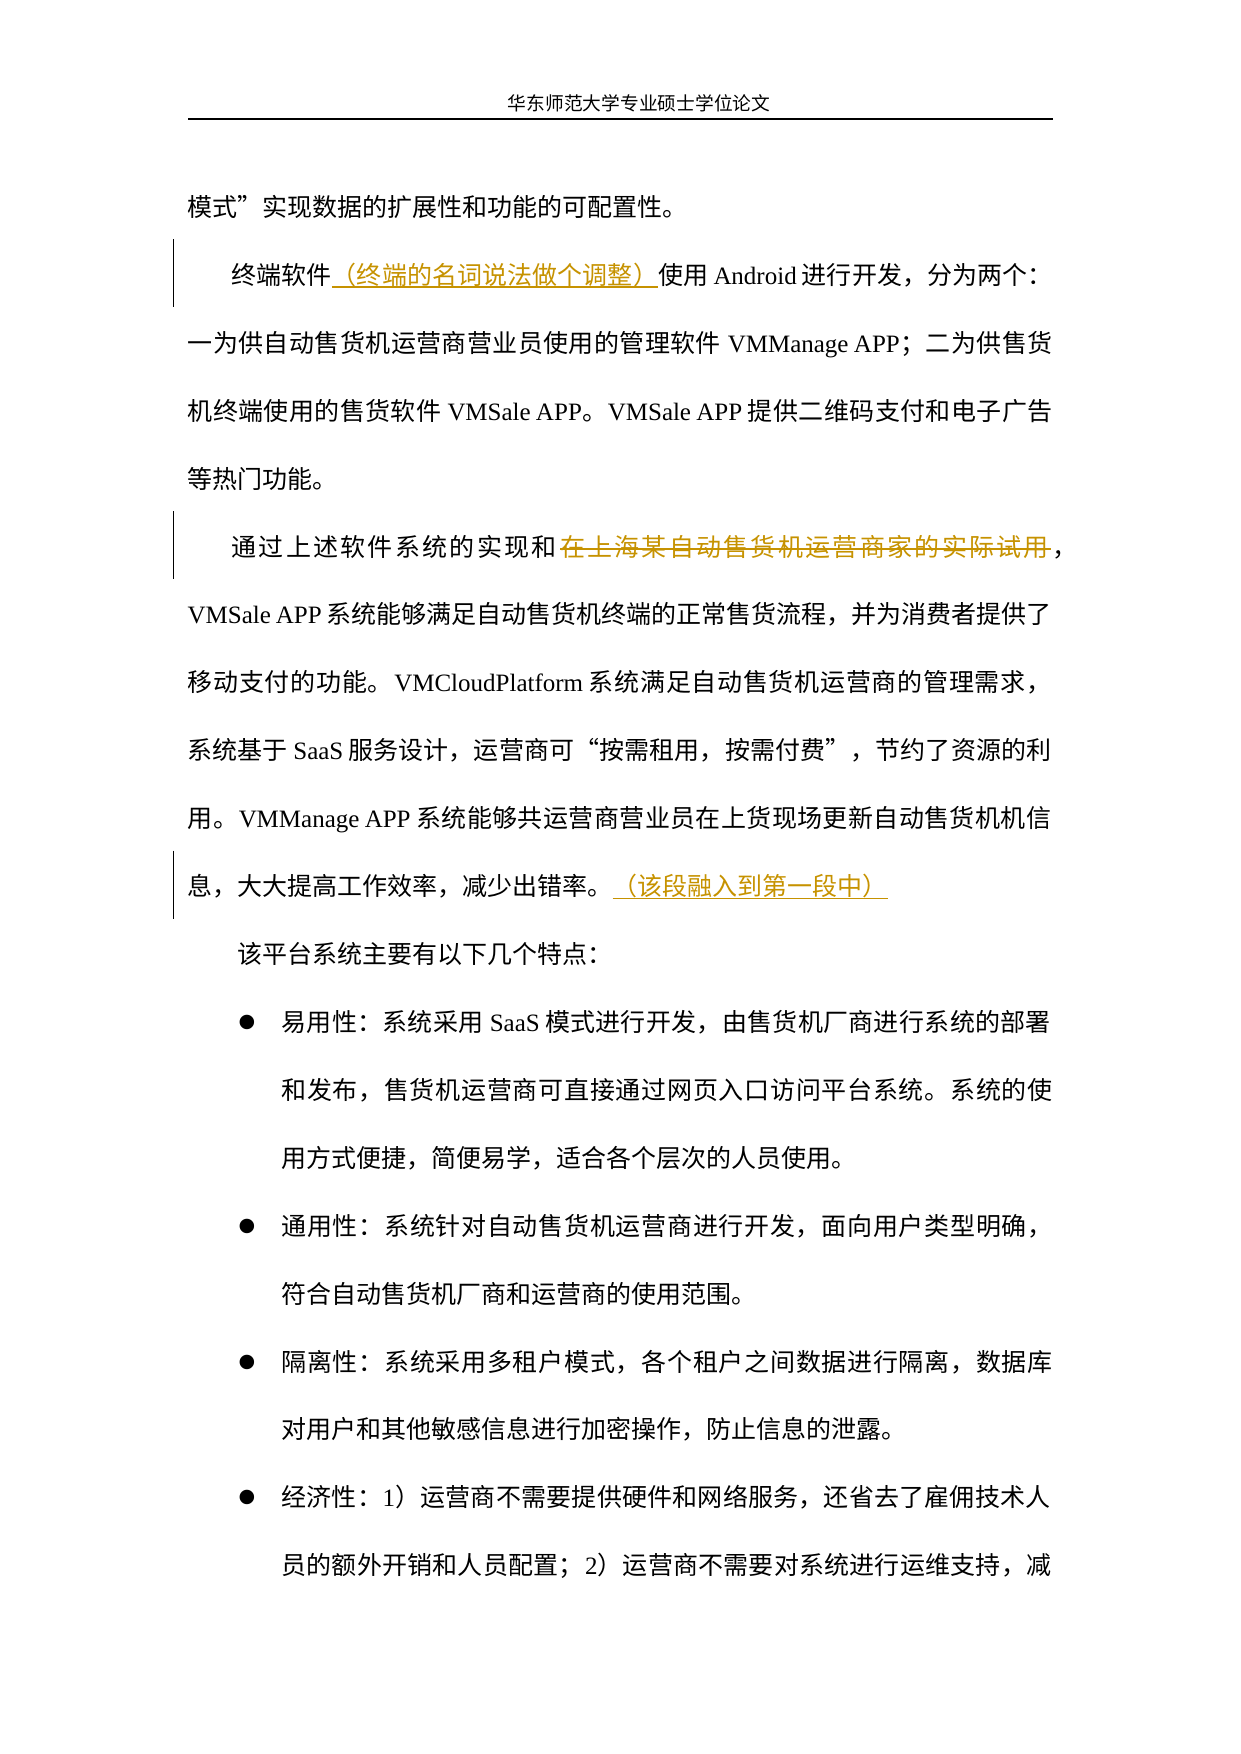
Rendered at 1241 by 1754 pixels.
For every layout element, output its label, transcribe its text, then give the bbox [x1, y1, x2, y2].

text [187, 172, 1053, 239]
text 终端软件使用Android进行开发，分为两个：一为供自动售货机运营商营业员使用的管理软件VMManage APP；二为供售货机终端使用的售货软件VMSale APP。VMSale APP提供二维码支付和电子广告等热门功能。 [187, 239, 1053, 511]
list 易用性：系统采用SaaS模式进行开发，由售货机厂商进行系统的部署和发布，售货机运营商可直接通过网页入口访问平台系统。系统的使用方式便捷，简便易学，适合各个层次的人员使用。 [237, 987, 1053, 1190]
text 该平台系统主要有以下几个特点： [187, 919, 1053, 987]
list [237, 1462, 1053, 1598]
list 隔离性：系统采用多租户模式，各个租户之间数据进行隔离，数据库对用户和其他敏感信息进行加密操作，防止信息的泄露。 [237, 1326, 1053, 1462]
text 通过上述软件系统的实现和，VMSale APP系统能够满足自动售货机终端的正常售货流程，并为消费者提供了移动支付的功能。VMCloudPlatform系统满足自动售货机运营商的管理需求，系统基于SaaS服务设计，运营商可“按需租用，按需付费”，节约了资源的利用。VMManage APP系统能够共运营商营业员在上货现场更新自动售货机机信息，大大提高工作效率，减少出错率。 [187, 511, 1053, 919]
list 通用性：系统针对自动售货机运营商进行开发，面向用户类型明确，符合自动售货机厂商和运营商的使用范围。 [237, 1190, 1053, 1326]
